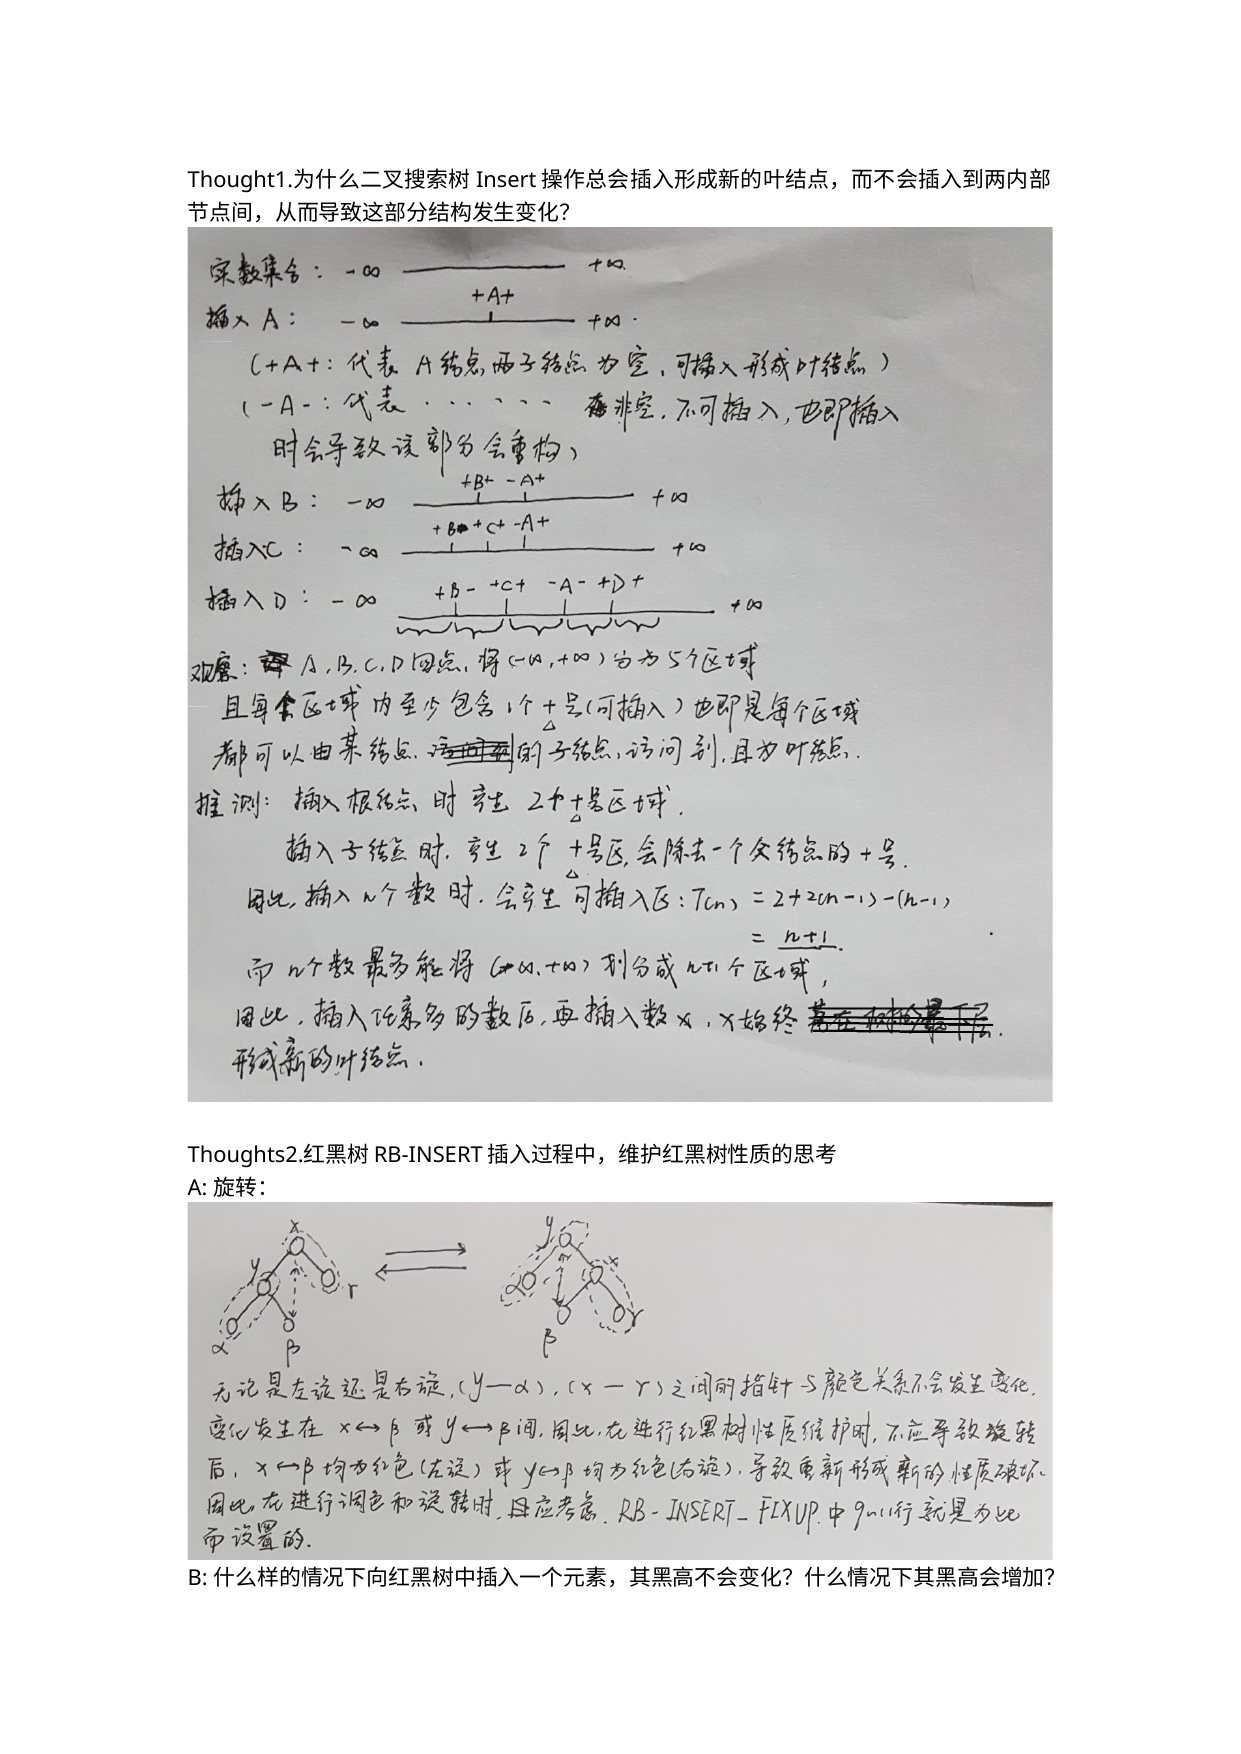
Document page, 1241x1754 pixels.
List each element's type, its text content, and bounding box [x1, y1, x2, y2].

picture [187, 227, 1053, 1102]
text Thought1.为什么二叉搜索树Insert操作总会插入形成新的叶结点，而不会插入到两内部节点间，从而导致这部分结构发生变化？ [187, 162, 1053, 227]
picture [187, 1202, 1053, 1560]
text B: 什么样的情况下向红黑树中插入一个元素，其黑高不会变化？什么情况下其黑高会增加？ [187, 1560, 1053, 1592]
text A: 旋转： [187, 1169, 1053, 1202]
text Thoughts2.红黑树RB-INSERT插入过程中，维护红黑树性质的思考 [187, 1137, 1053, 1169]
